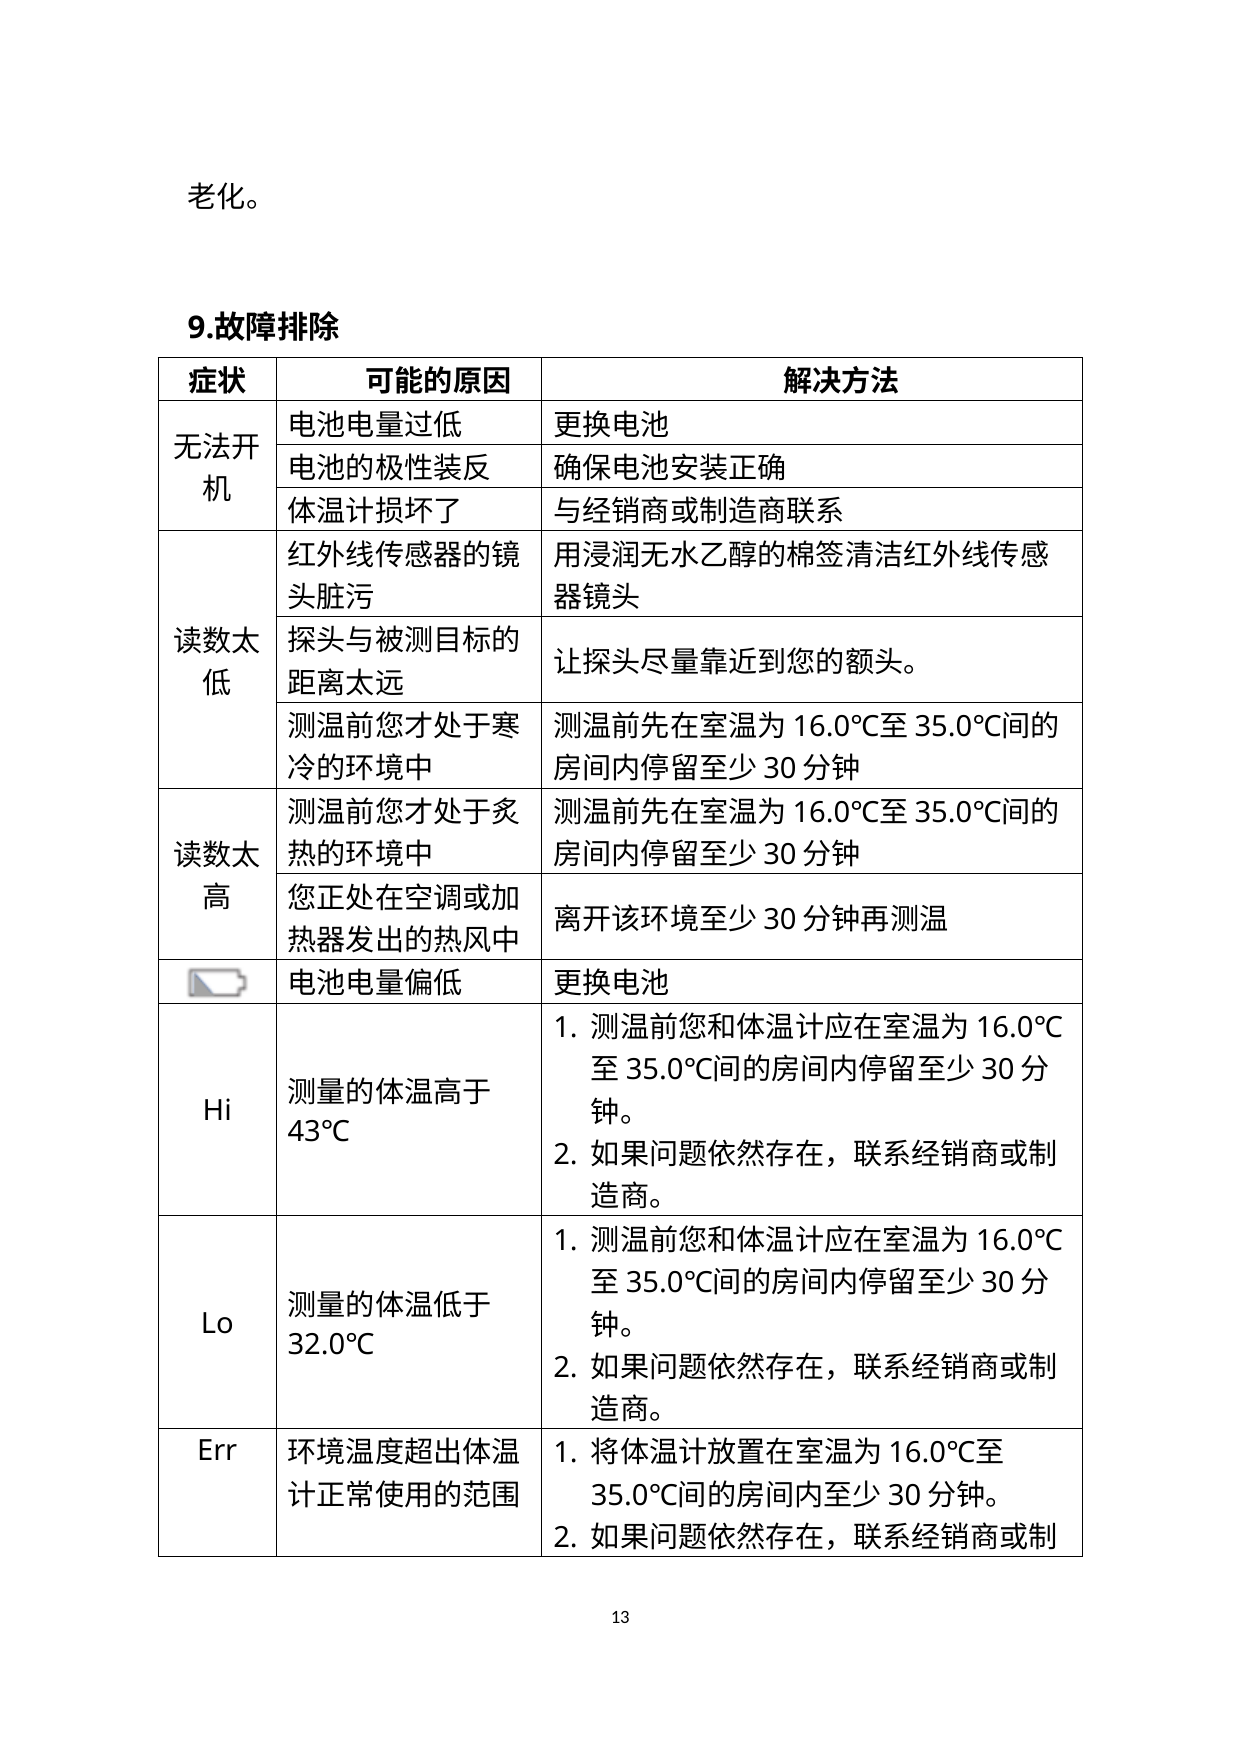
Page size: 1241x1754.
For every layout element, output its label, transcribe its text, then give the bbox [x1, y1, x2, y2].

subtitle 9.故障排除 [187, 292, 1053, 357]
table_cell 体温计损坏了 [277, 488, 541, 530]
table_cell 测量的体温低于 32.0℃ [277, 1216, 541, 1428]
picture [176, 960, 256, 1003]
table_cell 测温前先在室温为16.0℃至35.0℃间的房间内停留至少30分钟 [542, 789, 1082, 873]
table_header 可能的原因 [277, 358, 541, 400]
table_cell 电池的极性装反 [277, 445, 541, 487]
table_cell Hi [159, 1004, 276, 1215]
table_header 解决方法 [542, 358, 1082, 400]
table_cell 测温前您才处于寒冷的环境中 [277, 703, 541, 787]
table_cell 离开该环境至少30分钟再测温 [542, 874, 1082, 959]
table_cell 与经销商或制造商联系 [542, 488, 1082, 530]
table_cell 电池电量偏低 [277, 960, 541, 1002]
table_cell 确保电池安装正确 [542, 445, 1082, 487]
table_cell Err [159, 1429, 276, 1556]
table_cell 测温前先在室温为16.0℃至35.0℃间的房间内停留至少30分钟 [542, 703, 1082, 787]
table_cell 探头与被测目标的距离太远 [277, 617, 541, 702]
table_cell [542, 1429, 1082, 1556]
table_cell [159, 960, 176, 1002]
table_cell 读数太高 [159, 789, 276, 959]
table_cell 读数太低 [159, 531, 276, 787]
table_cell [256, 960, 276, 1002]
table_cell 测温前您和体温计应在室温为16.0℃至35.0℃间的房间内停留至少30分钟。 如果问题依然存在，联系经销商或制造商。 [542, 1004, 1082, 1215]
table_cell 红外线传感器的镜头脏污 [277, 531, 541, 616]
table_cell 更换电池 [542, 960, 1082, 1002]
table_cell 您正处在空调或加热器发出的热风中 [277, 874, 541, 959]
table_cell 测温前您和体温计应在室温为16.0℃至35.0℃间的房间内停留至少30分钟。 如果问题依然存在，联系经销商或制造商。 [542, 1216, 1082, 1428]
table_cell 测温前您才处于炙热的环境中 [277, 789, 541, 873]
table_cell 更换电池 [542, 401, 1082, 444]
table_cell 让探头尽量靠近到您的额头。 [542, 617, 1082, 702]
table_cell 无法开机 [159, 401, 276, 530]
table_cell 用浸润无水乙醇的棉签清洁红外线传感器镜头 [542, 531, 1082, 616]
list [187, 162, 1053, 227]
table_cell 电池电量过低 [277, 401, 541, 444]
table_cell 测量的体温高于 43℃ [277, 1004, 541, 1215]
table_cell Lo [159, 1216, 276, 1428]
table_header 症状 [159, 358, 276, 400]
table_cell 环境温度超出体温计正常使用的范围 [277, 1429, 541, 1556]
